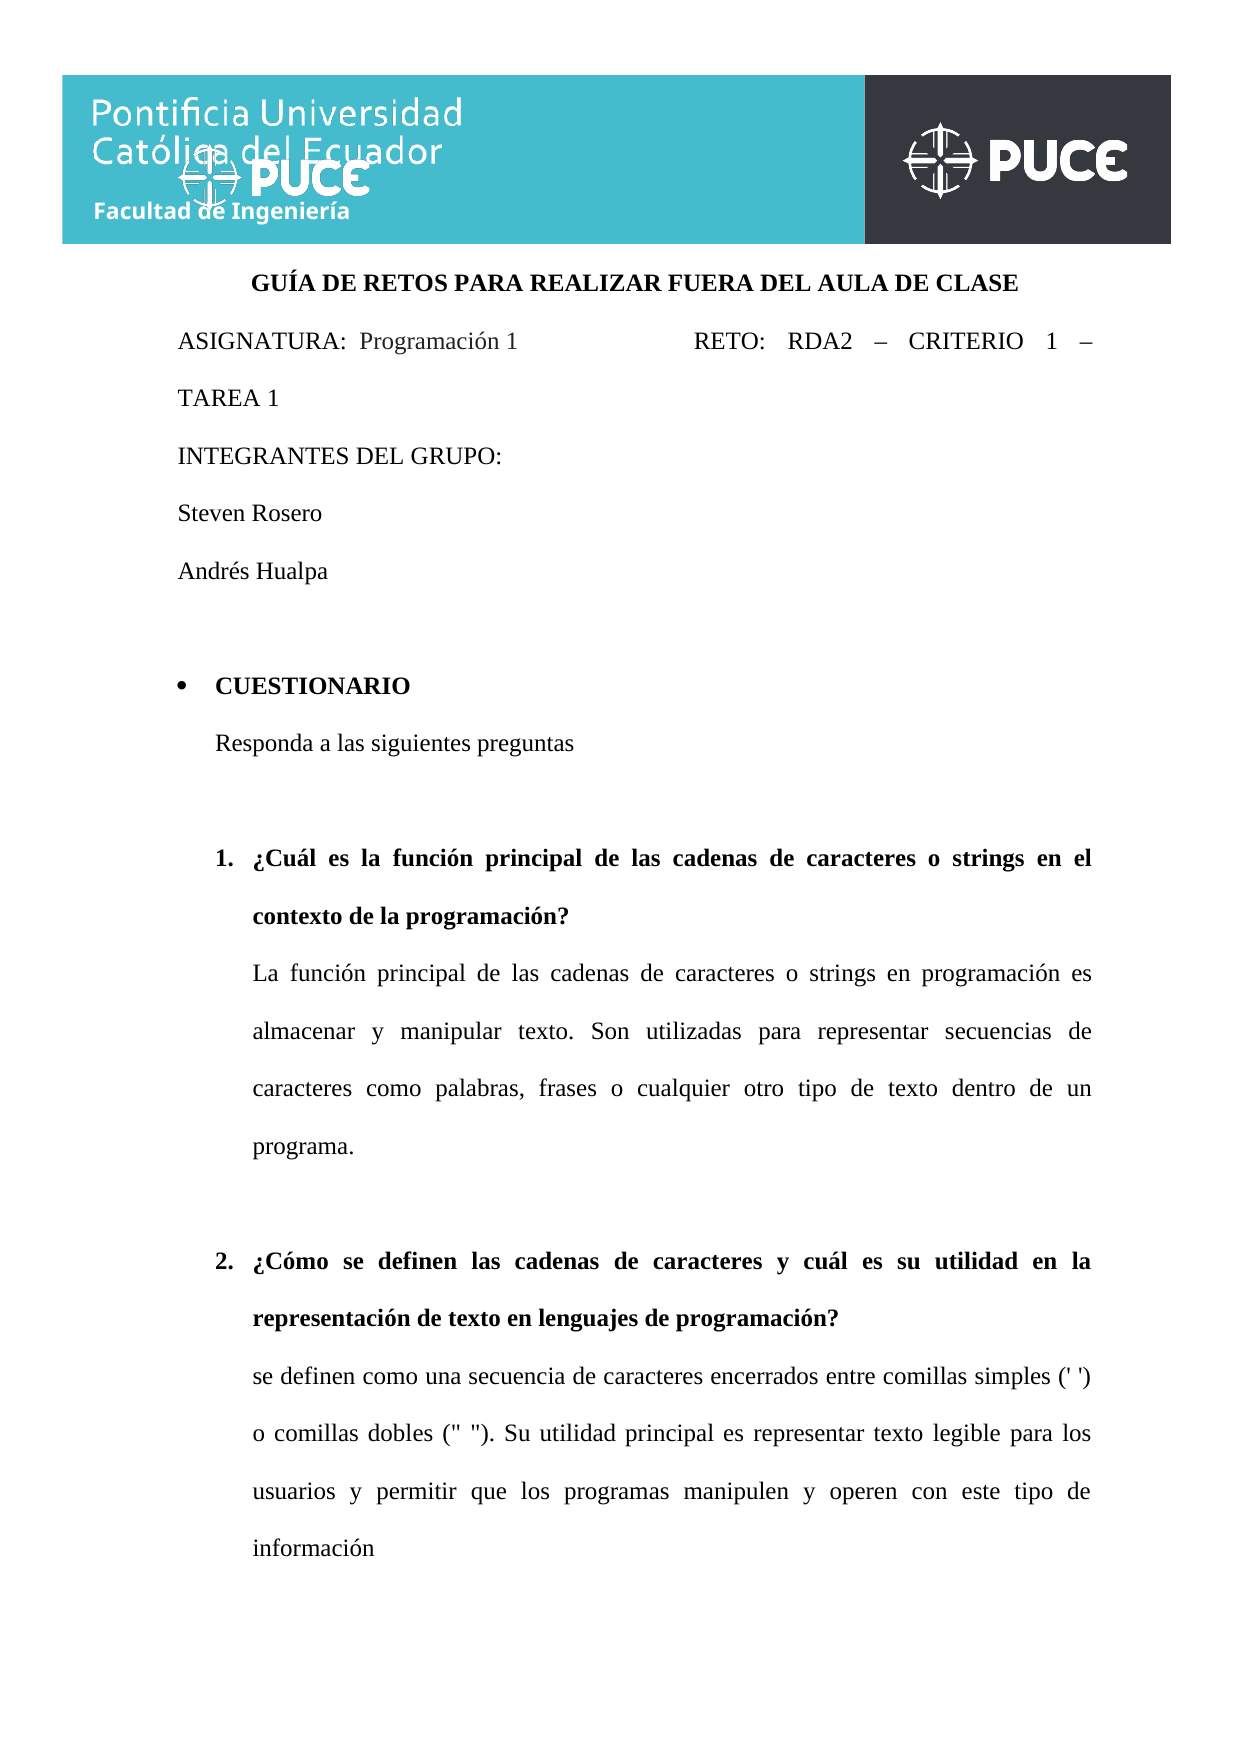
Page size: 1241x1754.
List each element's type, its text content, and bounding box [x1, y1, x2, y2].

picture [88, 86, 465, 240]
picture [902, 88, 1128, 231]
list ¿Cómo se definen las cadenas de caracteres y cuál es su utilidad en la representación de texto en lenguajes de programación? [215, 1246, 1092, 1332]
list se definen como una secuencia de caracteres encerrados entre comillas simples (' ') o comillas dobles (" "). Su utilidad principal es representar texto legible para los usuarios y permitir que los programas manipulen y operen con este tipo de información [252, 1361, 1092, 1562]
text Steven Rosero [177, 498, 1092, 527]
text INTEGRANTES DEL GRUPO: [177, 441, 1092, 469]
text ASIGNATURA: Programación 1 RETO: RDA2 – CRITERIO 1 – TAREA 1 [177, 326, 1092, 412]
list ¿Cuál es la función principal de las cadenas de caracteres o strings en el contexto de la programación? [215, 843, 1092, 929]
list Responda a las siguientes preguntas [215, 728, 1092, 757]
text Andrés Hualpa [177, 556, 1092, 584]
list CUESTIONARIO [177, 671, 1092, 699]
list La función principal de las cadenas de caracteres o strings en programación es almacenar y manipular texto. Son utilizadas para representar secuencias de caracteres como palabras, frases o cualquier otro tipo de texto dentro de un programa. [252, 958, 1092, 1159]
text GUÍA DE RETOS PARA REALIZAR FUERA DEL AULA DE CLASE [177, 268, 1092, 297]
